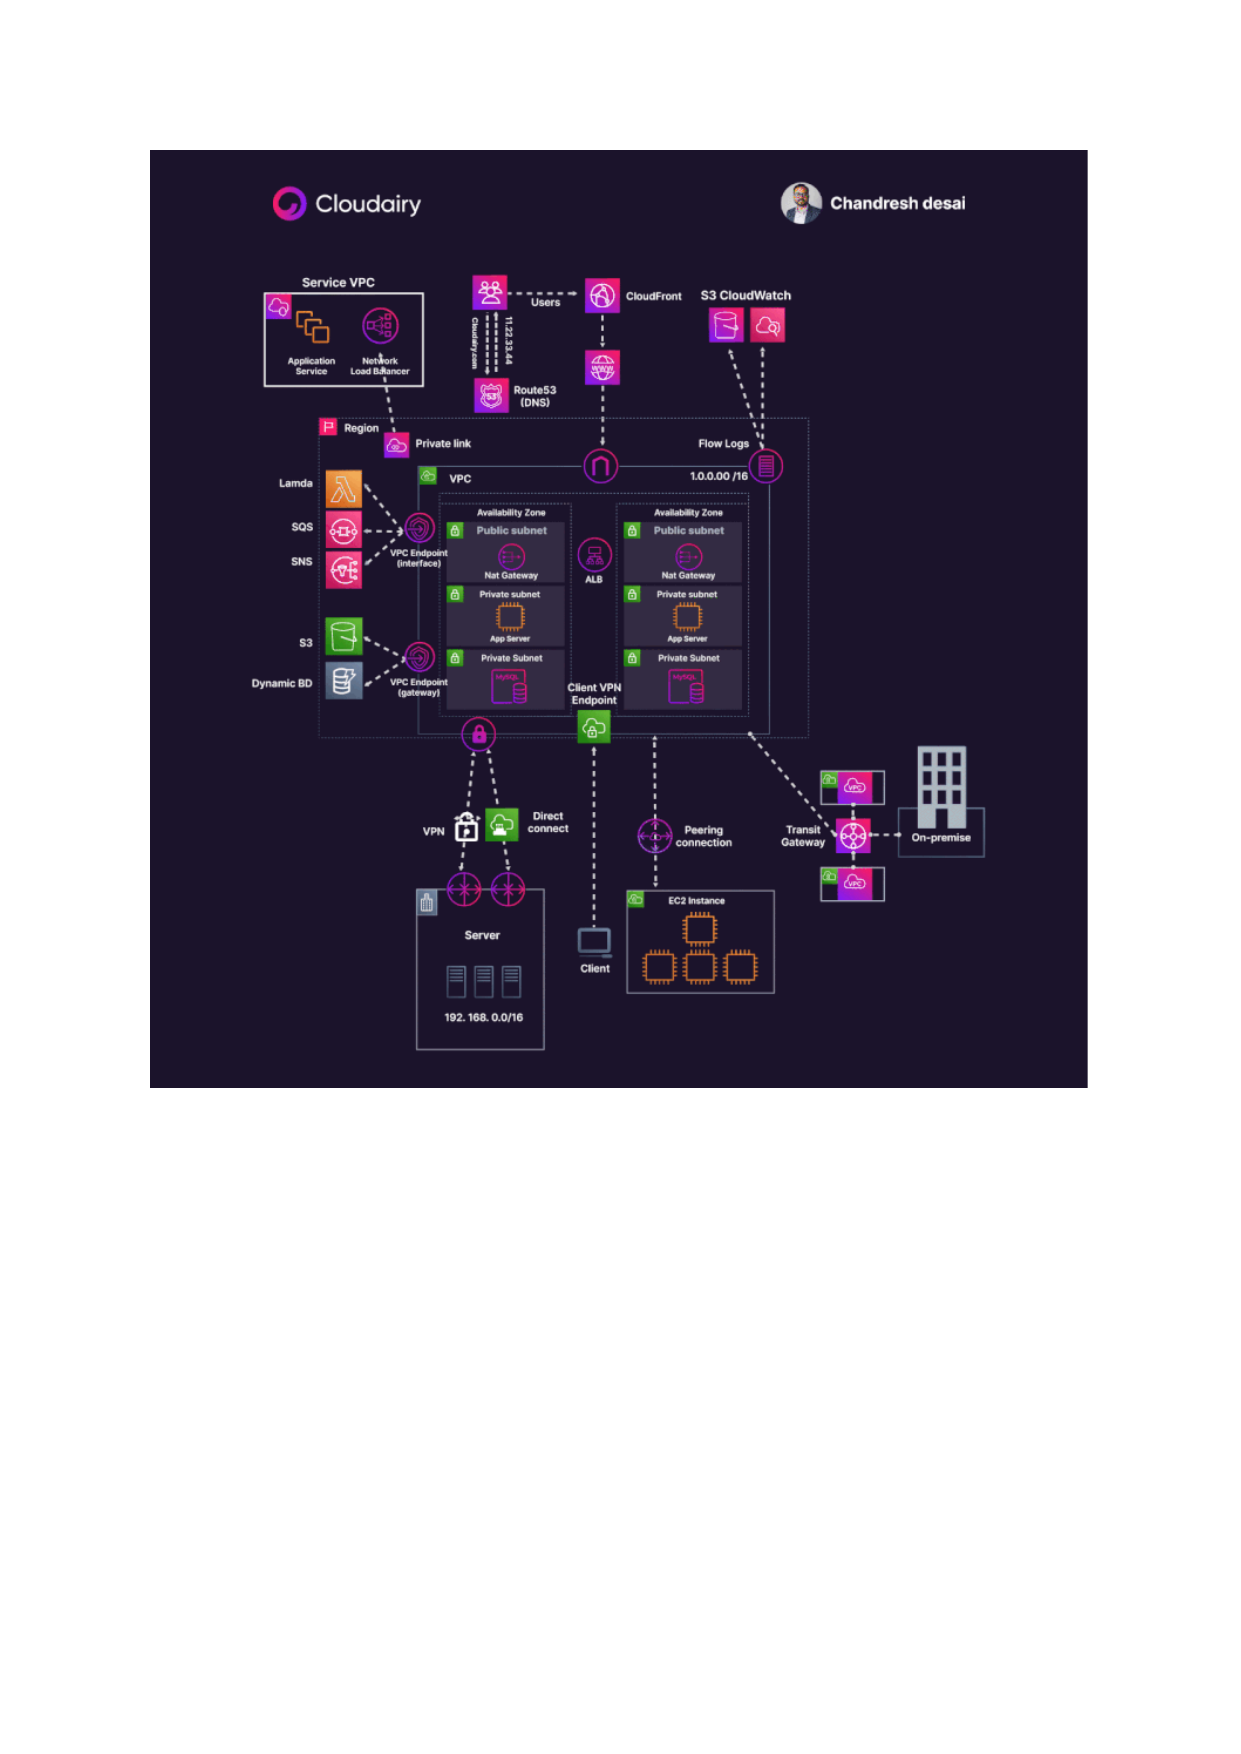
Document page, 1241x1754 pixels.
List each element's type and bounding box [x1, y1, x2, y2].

picture [150, 150, 1088, 1088]
